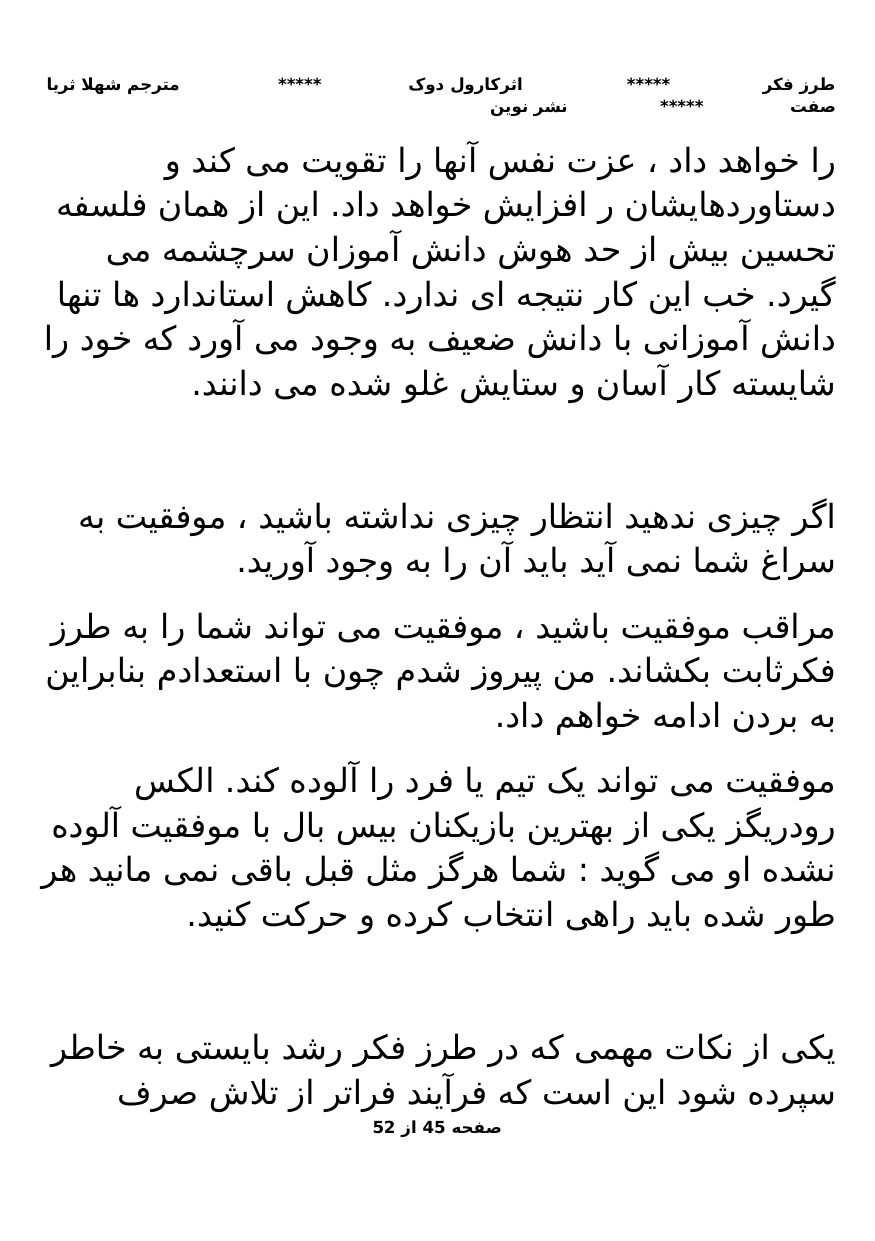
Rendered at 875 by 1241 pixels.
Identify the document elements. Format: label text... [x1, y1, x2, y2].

text موفقیت می تواند یک تیم یا فرد را آلوده کند. الکس رودریگز یکی از بهترین بازیکنان بیس بال با موفقیت آلوده نشده او می گوید : شما هرگز مثل قبل باقی نمی مانید هر طور شده باید راهی انتخاب کرده و حرکت کنید. [37, 762, 837, 934]
text اگر چیزی ندهید انتظار چیزی نداشته باشید ، موفقیت به سراغ شما نمی آید باید آن را به وجود آورید. [37, 497, 837, 581]
text مراقب موفقیت باشید ، موفقیت می تواند شما را به طرز فکرثابت بکشاند. من پیروز شدم چون با استعدادم بنابراین به بردن ادامه خواهم داد. [37, 607, 837, 735]
